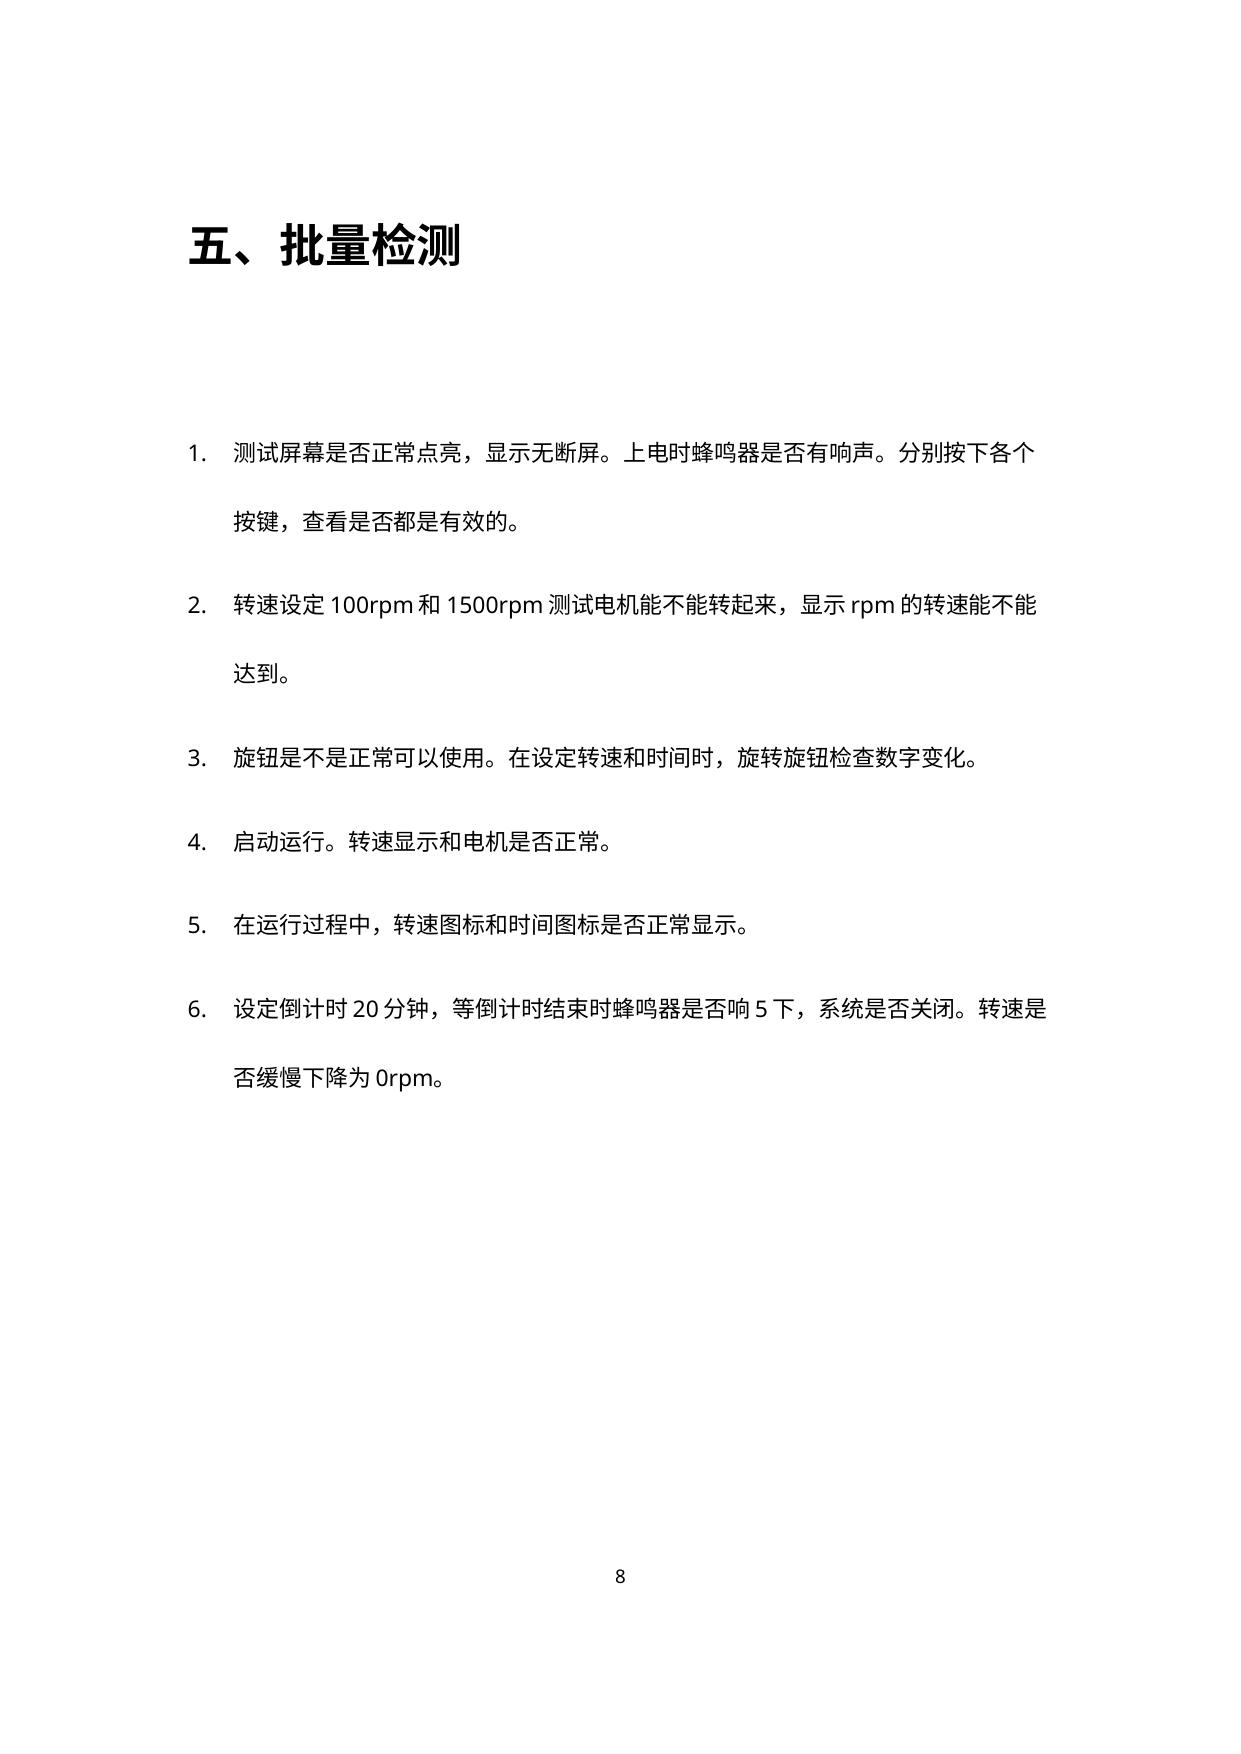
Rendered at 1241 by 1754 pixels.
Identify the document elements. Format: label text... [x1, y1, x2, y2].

list 启动运行。转速显示和电机是否正常。 [187, 807, 1053, 872]
list 在运行过程中，转速图标和时间图标是否正常显示。 [187, 891, 1053, 956]
subtitle 五、批量检测 [187, 193, 1053, 291]
list 测试屏幕是否正常点亮，显示无断屏。上电时蜂鸣器是否有响声。分别按下各个按键，查看是否都是有效的。 [187, 419, 1053, 553]
list 设定倒计时20分钟，等倒计时结束时蜂鸣器是否响5下，系统是否关闭。转速是否缓慢下降为0rpm。 [187, 975, 1053, 1109]
list 旋钮是不是正常可以使用。在设定转速和时间时，旋转旋钮检查数字变化。 [187, 724, 1053, 789]
list 转速设定100rpm和1500rpm测试电机能不能转起来，显示rpm的转速能不能达到。 [187, 571, 1053, 705]
